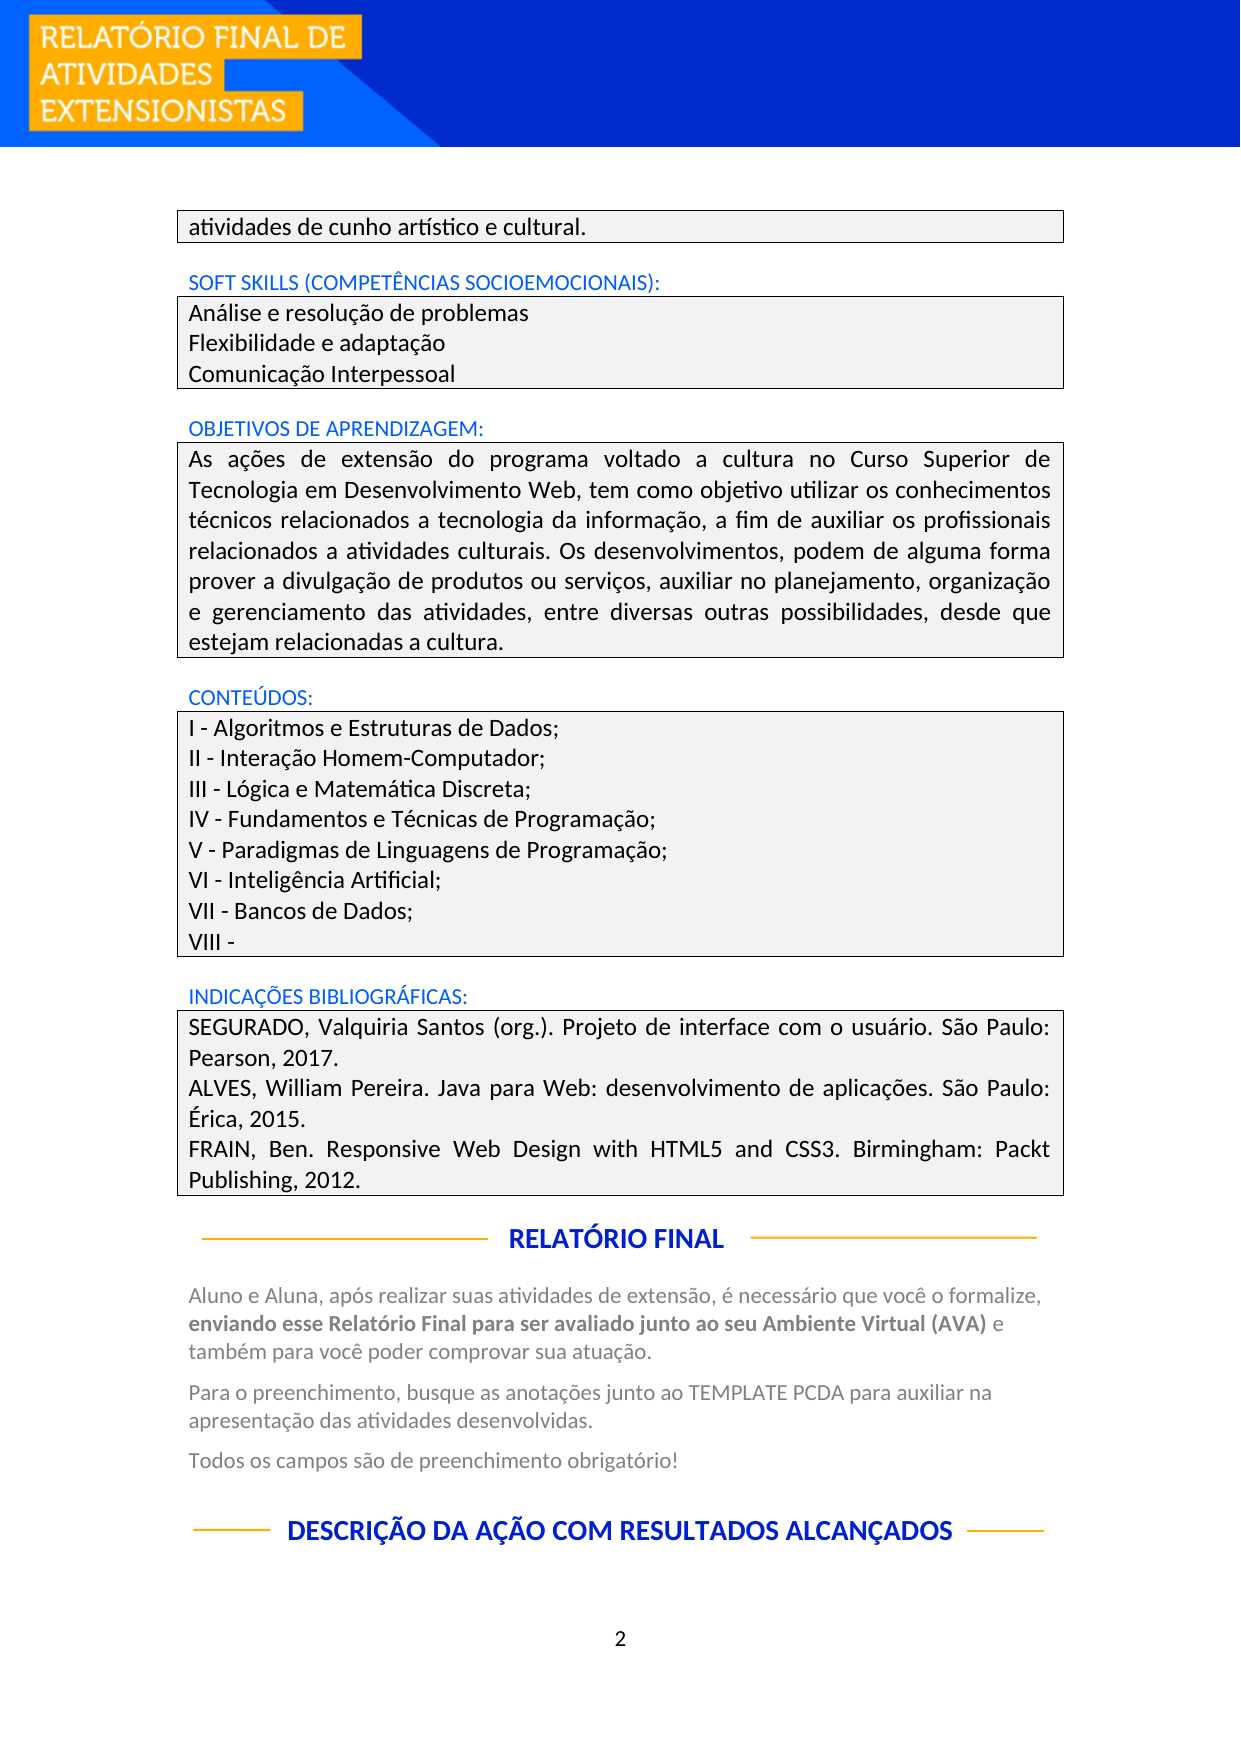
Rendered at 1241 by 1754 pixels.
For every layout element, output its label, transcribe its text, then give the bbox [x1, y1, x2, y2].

table_cell SOFT SKILLS (COMPETÊNCIAS SOCIOEMOCIONAIS): [177, 243, 1063, 296]
table_cell SEGURADO, Valquiria Santos (org.). Projeto de interface com o usuário. São Paulo: Pearson, 2017. ALVES, William Pereira. Java para Web: desenvolvimento de aplicações. São Paulo: Érica, 2015. FRAIN, Ben. Responsive Web Design with HTML5 and CSS3. Birmingham: Packt Publishing, 2012. [178, 1011, 1063, 1194]
table_cell As ações de extensão do programa voltado a cultura no Curso Superior de Tecnologia em Desenvolvimento Web, tem como objetivo utilizar os conhecimentos técnicos relacionados a tecnologia da informação, a fim de auxiliar os profissionais relacionados a atividades culturais. Os desenvolvimentos, podem de alguma forma prover a divulgação de produtos ou serviços, auxiliar no planejamento, organização e gerenciamento das atividades, entre diversas outras possibilidades, desde que estejam relacionadas a cultura. [178, 443, 1063, 657]
table_cell OBJETIVOS DE APRENDIZAGEM: [177, 389, 1063, 442]
table_cell INDICAÇÕES BIBLIOGRÁFICAS: [177, 957, 1063, 1010]
table_cell RELATÓRIO FINAL: [177, 1196, 1063, 1269]
table_cell Análise e resolução de problemas Flexibilidade e adaptação Comunicação Interpessoal [178, 297, 1063, 388]
picture [0, 0, 1240, 147]
table_cell Aluno e Aluna, após realizar suas atividades de extensão, é necessário que você o formalize, enviando esse Relatório Final para ser avaliado junto ao seu Ambiente Virtual (AVA) e também para você poder comprovar sua atuação. Para o preenchimento, busque as anotações junto ao TEMPLATE PCDA para auxiliar na apresentação das atividades desenvolvidas. Todos os campos são de preenchimento obrigatório! [177, 1269, 1063, 1487]
table_cell DESCRIÇÃO DA AÇÃO COM RESULTADOS ALCANÇADOS [177, 1487, 1063, 1560]
table_cell I - Algoritmos e Estruturas de Dados; II - Interação Homem-Computador; III - Lógica e Matemática Discreta; IV - Fundamentos e Técnicas de Programação; V - Paradigmas de Linguagens de Programação; VI - Inteligência Artificial; VII - Bancos de Dados; VIII - [178, 712, 1063, 956]
table_cell CONTEÚDOS: [177, 658, 1063, 711]
